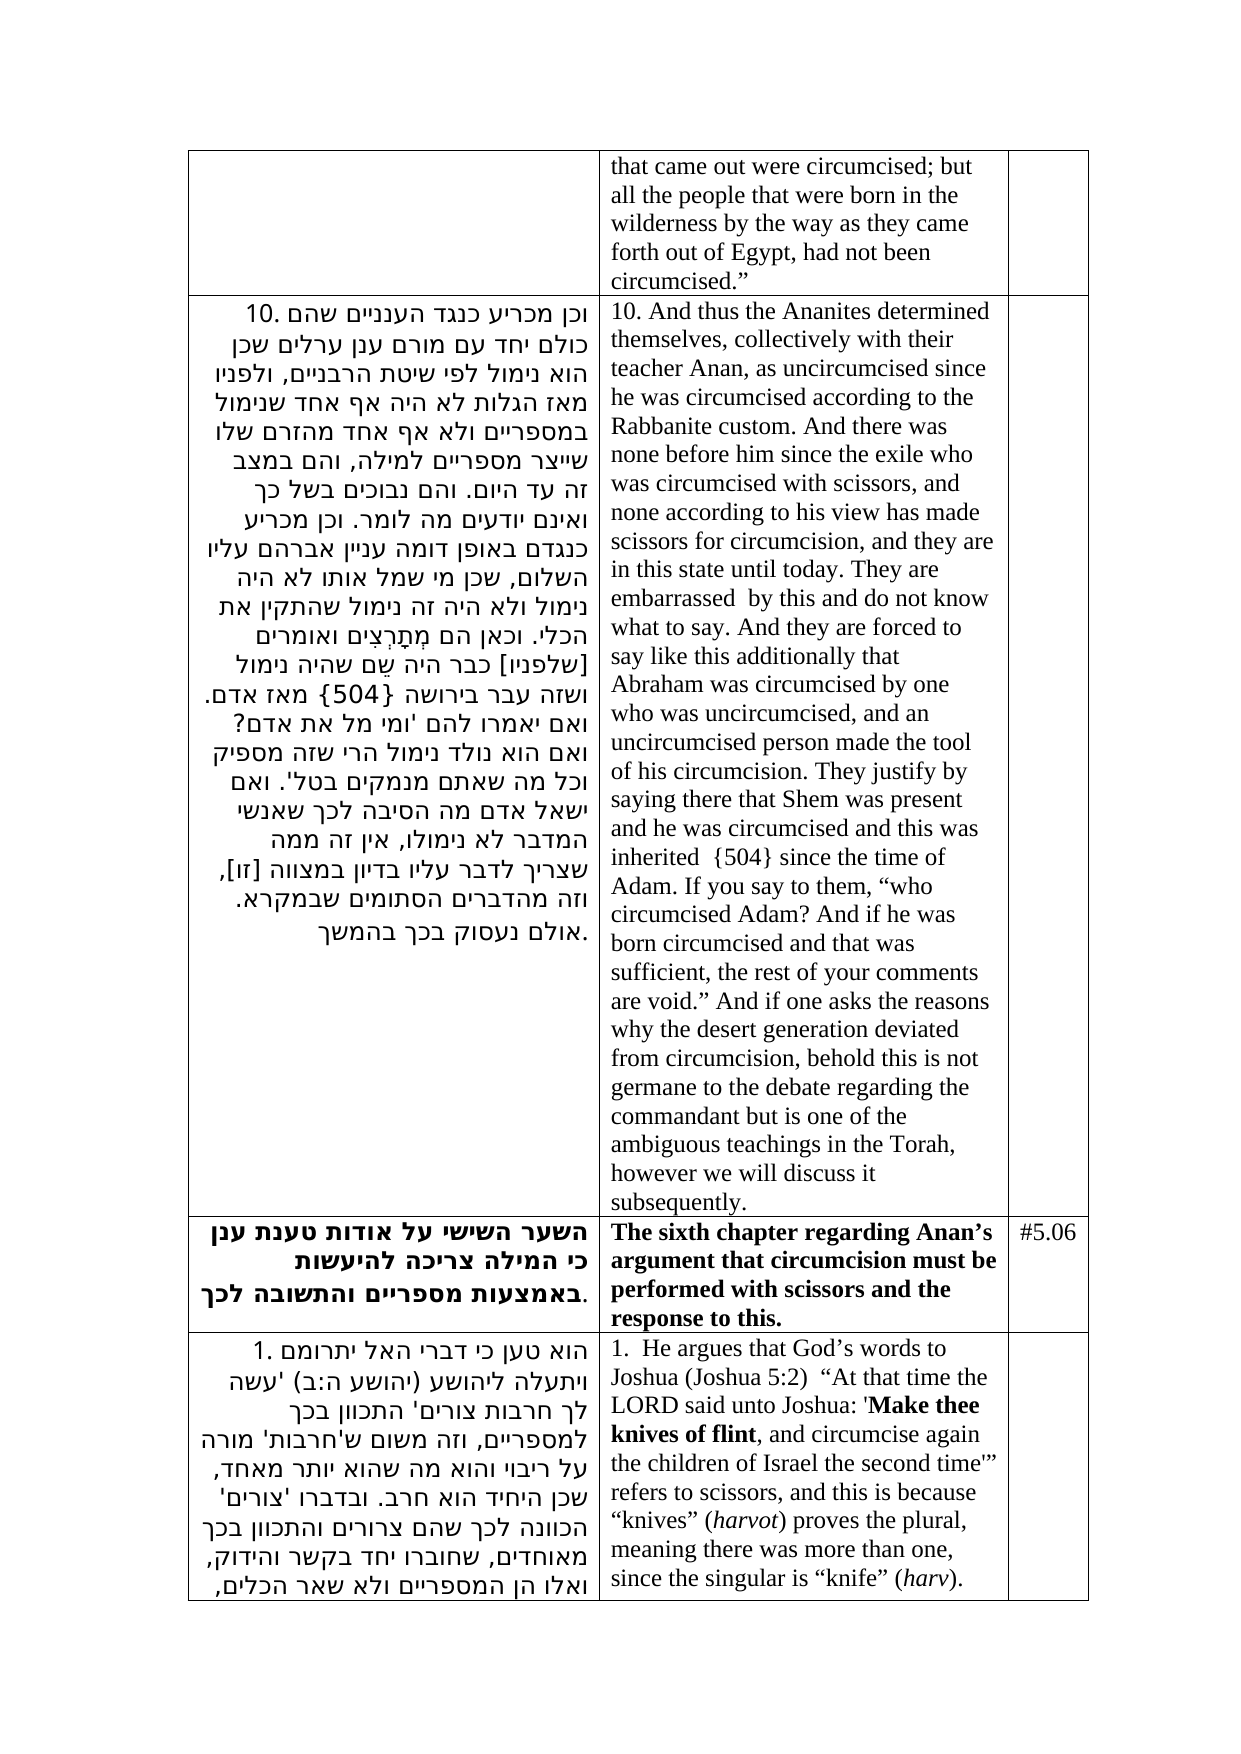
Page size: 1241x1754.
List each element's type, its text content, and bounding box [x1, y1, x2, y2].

table_cell 10. וכן מכריע כנגד הענניים שהם כולם יחד עם מורם ענן ערלים שכן הוא נימול לפי שיטת הרבניים, ולפניו מאז הגלות לא היה אף אחד שנימול במספריים ולא אף אחד מהזרם שלו שייצר מספריים למילה, והם במצב זה עד היום. והם נבוכים בשל כך ואינם יודעים מה לומר. וכן מכריע כנגדם באופן דומה עניין אברהם עליו השלום, שכן מי שמל אותו לא היה נימול ולא היה זה נימול שהתקין את הכלי. וכאן הם מְתָרְצִים ואומרים [שלפניו] כבר היה שֵם שהיה נימול ושזה עבר בירושה {504} מאז אדם. ואם יאמרו להם 'ומי מל את אדם? ואם הוא נולד נימול הרי שזה מספיק וכל מה שאתם מנמקים בטל'. ואם ישאל אדם מה הסיבה לכך שאנשי המדבר לא נימולו, אין זה ממה שצריך לדבר עליו בדיון במצווה [זו], וזה מהדברים הסתומים שבמקרא. אולם נעסוק בכך בהמשך. [189, 296, 599, 1216]
table_cell [1009, 1333, 1088, 1600]
table_cell #5.06 [1009, 1217, 1088, 1332]
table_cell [189, 1333, 599, 1600]
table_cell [600, 1333, 1008, 1600]
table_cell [600, 151, 1008, 295]
table_cell [1009, 151, 1088, 295]
table_cell [1009, 296, 1088, 1216]
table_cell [189, 151, 599, 295]
table_cell The sixth chapter regarding Anan’s argument that circumcision must be performed with scissors and the response to this. [600, 1217, 1008, 1332]
table_cell השער השישי על אודות טענת ענן כי המילה צריכה להיעשות באמצעות מספריים והתשובה לכך. [189, 1217, 599, 1332]
table_cell 10. And thus the Ananites determined themselves, collectively with their teacher Anan, as uncircumcised since he was circumcised according to the Rabbanite custom. And there was none before him since the exile who was circumcised with scissors, and none according to his view has made scissors for circumcision, and they are in this state until today. They are embarrassed by this and do not know what to say. And they are forced to say like this additionally that Abraham was circumcised by one who was uncircumcised, and an uncircumcised person made the tool of his circumcision. They justify by saying there that Shem was present and he was circumcised and this was inherited {504} since the time of Adam. If you say to them, “who circumcised Adam? And if he was born circumcised and that was sufficient, the rest of your comments are void.” And if one asks the reasons why the desert generation deviated from circumcision, behold this is not germane to the debate regarding the commandant but is one of the ambiguous teachings in the Torah, however we will discuss it subsequently. [600, 296, 1008, 1216]
